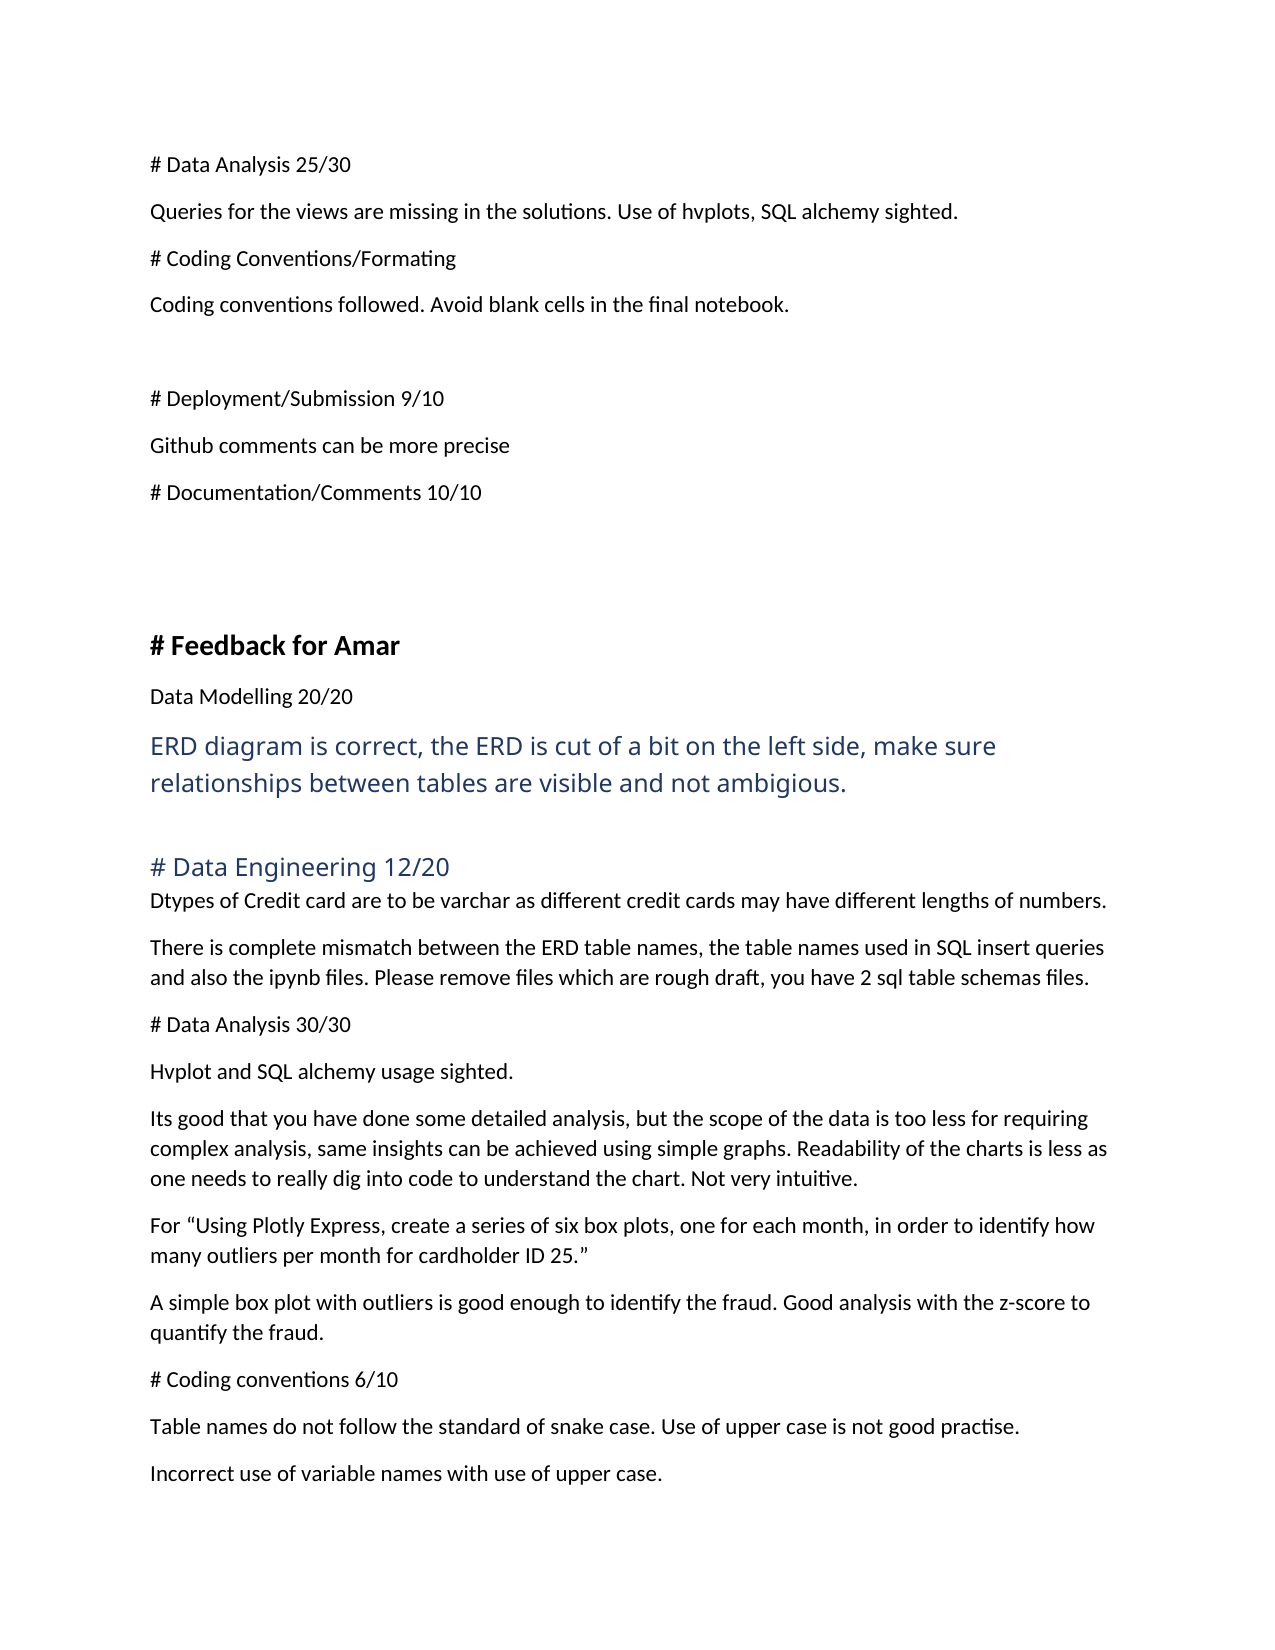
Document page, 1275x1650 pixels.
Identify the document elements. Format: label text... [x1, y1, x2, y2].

text Table names do not follow the standard of snake case. Use of upper case is not good practise. [150, 1412, 1125, 1440]
text Its good that you have done some detailed analysis, but the scope of the data is too less for requiring complex analysis, same insights can be achieved using simple graphs. Readability of the charts is less as one needs to really dig into code to understand the chart. Not very intuitive. [150, 1104, 1125, 1192]
subtitle ERD diagram is correct, the ERD is cut of a bit on the left side, make sure relationships between tables are visible and not ambigious. [150, 729, 1125, 800]
text # Coding Conventions/Formating [150, 244, 1125, 272]
text # Deployment/Submission 9/10 [150, 384, 1125, 412]
text For “Using Plotly Express, create a series of six box plots, one for each month, in order to identify how many outliers per month for cardholder ID 25.” [150, 1211, 1125, 1269]
text A simple box plot with outliers is good enough to identify the fraud. Good analysis with the z-score to quantify the fraud. [150, 1288, 1125, 1346]
text There is complete mismatch between the ERD table names, the table names used in SQL insert queries and also the ipynb files. Please remove files which are rough draft, you have 2 sql table schemas files. [150, 933, 1125, 991]
text # Coding conventions 6/10 [150, 1365, 1125, 1393]
text # Data Analysis 25/30 [150, 150, 1125, 178]
text Data Modelling 20/20 [150, 682, 1125, 710]
text Queries for the views are missing in the solutions. Use of hvplots, SQL alchemy sighted. [150, 197, 1125, 225]
text Incorrect use of variable names with use of upper case. [150, 1459, 1125, 1487]
subtitle # Data Engineering 12/20 [150, 849, 1125, 883]
text Hvplot and SQL alchemy usage sighted. [150, 1057, 1125, 1085]
text Github comments can be more precise [150, 431, 1125, 459]
text # Feedback for Amar [150, 627, 1125, 663]
text Dtypes of Credit card are to be varchar as different credit cards may have different lengths of numbers. [150, 886, 1125, 914]
text Coding conventions followed. Avoid blank cells in the final notebook. [150, 291, 1125, 319]
text # Documentation/Comments 10/10 [150, 478, 1125, 506]
text # Data Analysis 30/30 [150, 1010, 1125, 1038]
